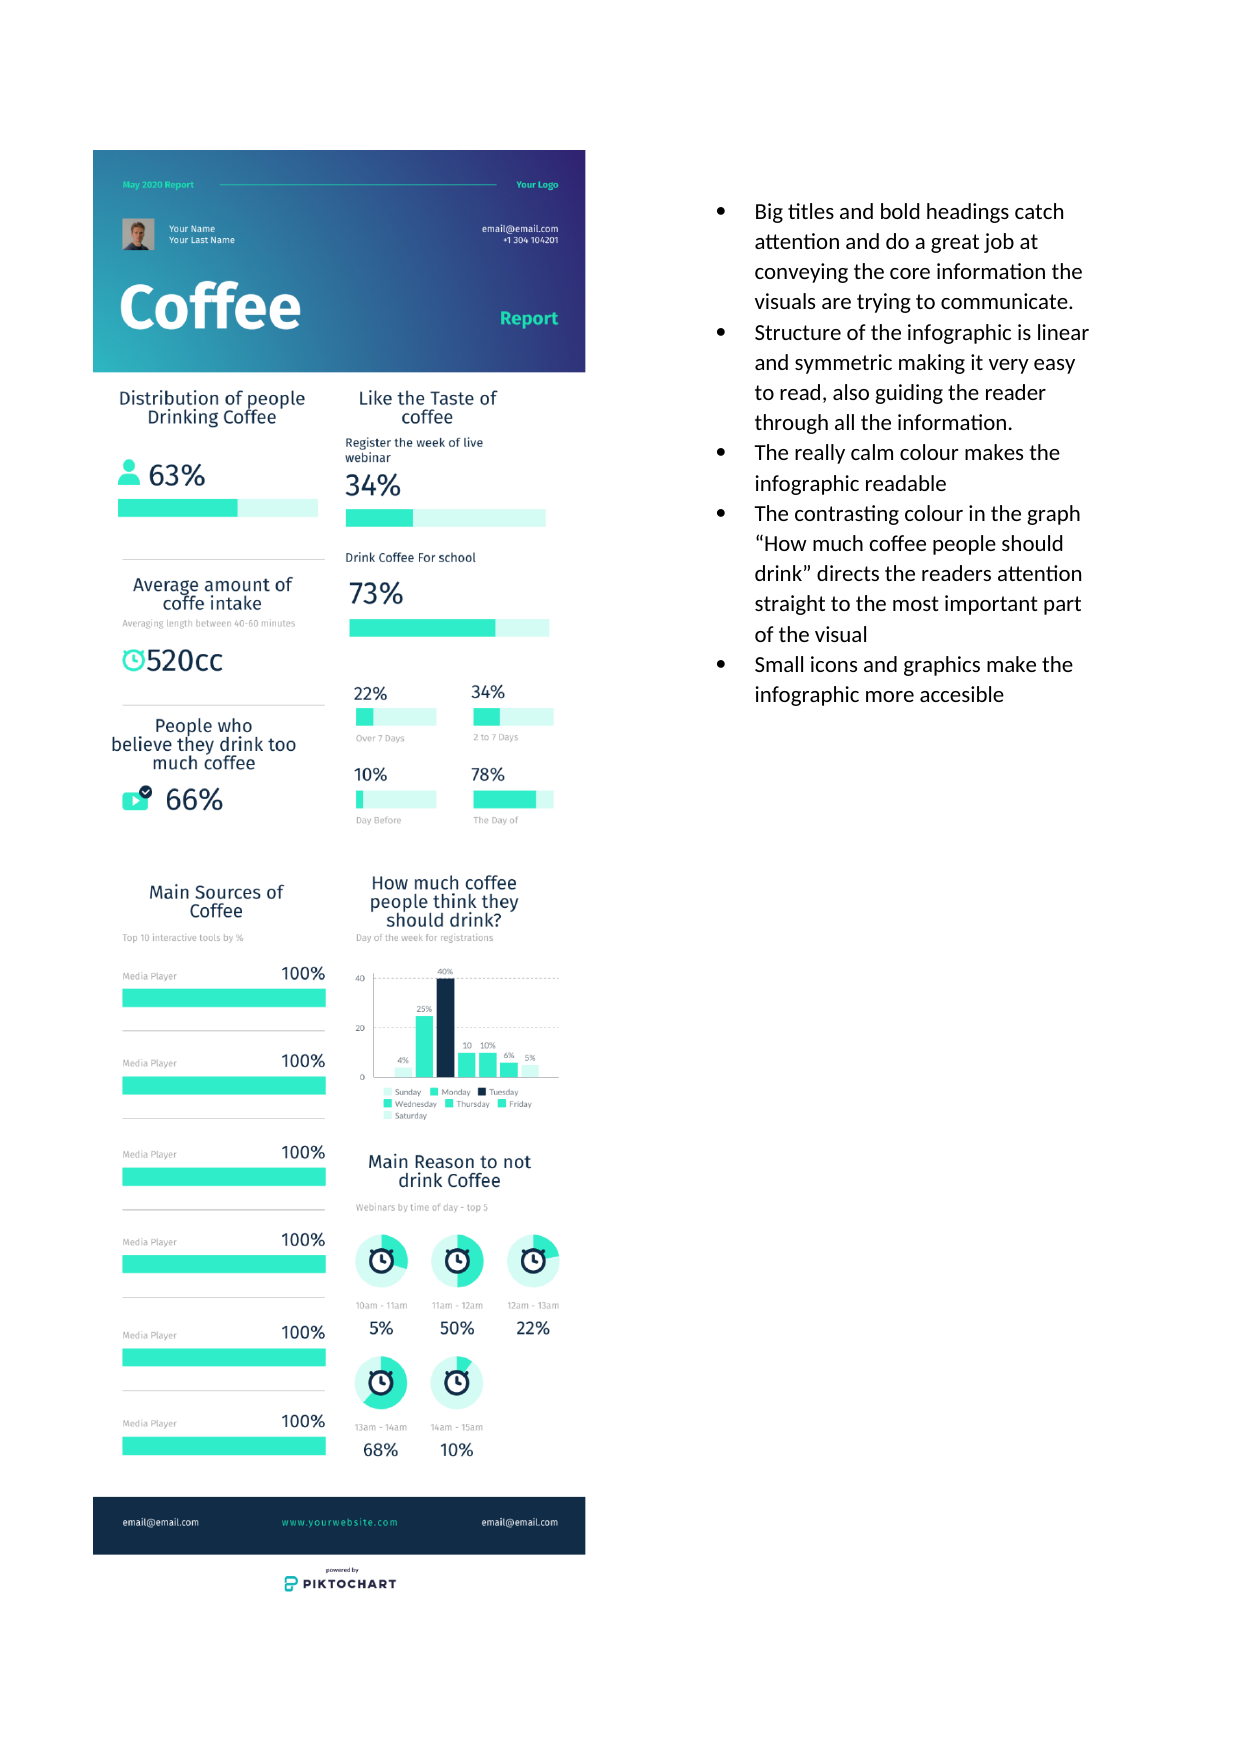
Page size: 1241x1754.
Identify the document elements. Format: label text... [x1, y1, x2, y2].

list Small icons and graphics make the infographic more accesible [585, 650, 1090, 708]
list Big titles and bold headings catch attention and do a great job at conveying the core information the visuals are trying to communicate. [585, 197, 1090, 316]
list The really calm colour makes the infographic readable [585, 438, 1090, 497]
list The contrasting colour in the graph “How much coffee people should drink” directs the readers attention straight to the most important part of the visual [585, 499, 1090, 648]
list Structure of the infographic is linear and symmetric making it very easy to read, also guiding the reader through all the information. [585, 318, 1090, 436]
picture [91, 150, 585, 1599]
